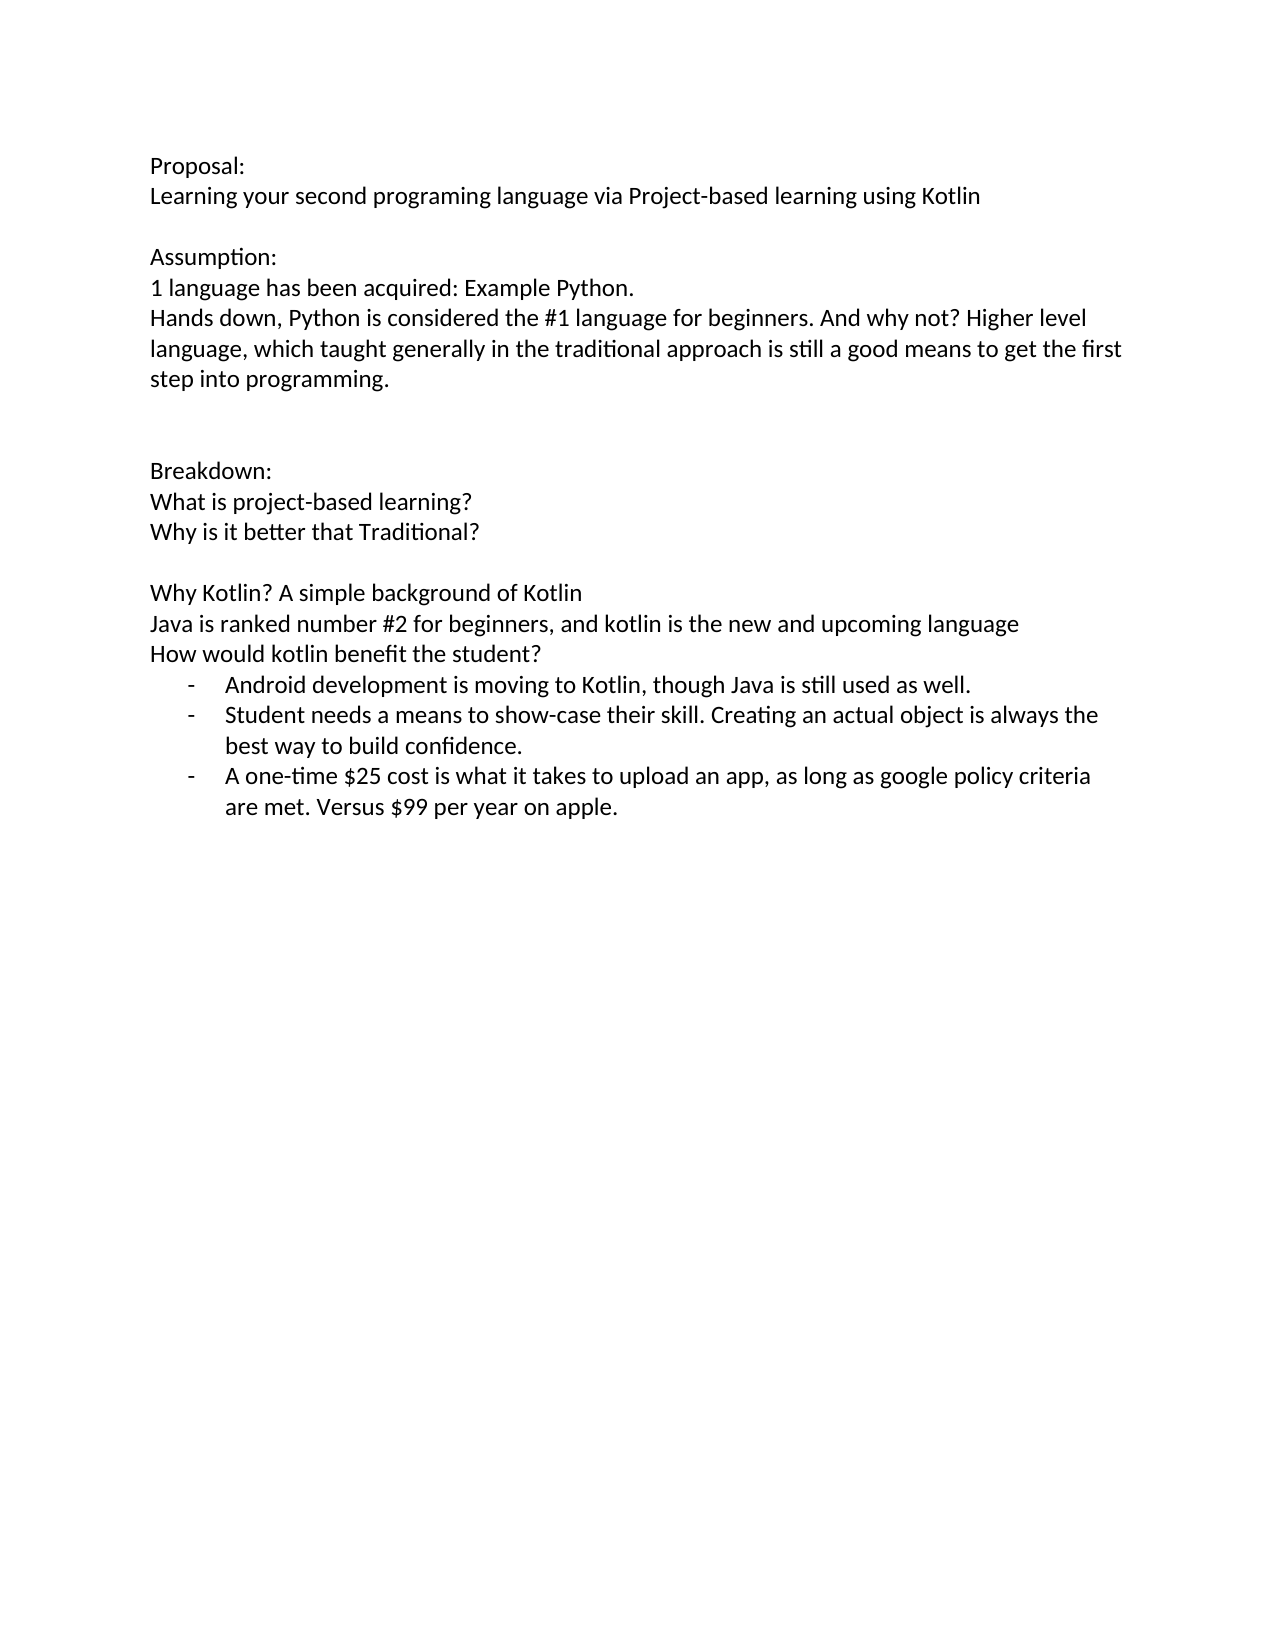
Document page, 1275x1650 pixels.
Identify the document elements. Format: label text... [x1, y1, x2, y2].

text Why Kotlin? A simple background of Kotlin [150, 547, 1125, 608]
text Learning your second programing language via Project-based learning using Kotlin [150, 181, 1125, 211]
text 1 language has been acquired: Example Python. [150, 272, 1125, 303]
text Assumption: [150, 242, 1125, 272]
list Student needs a means to show-case their skill. Creating an actual object is always the best way to build confidence. [187, 699, 1125, 760]
text Proposal: [150, 150, 1125, 181]
text Breakdown: What is project-based learning? [150, 455, 1125, 516]
list Android development is moving to Kotlin, though Java is still used as well. [187, 669, 1125, 699]
text How would kotlin benefit the student? [150, 638, 1125, 669]
text Java is ranked number #2 for beginners, and kotlin is the new and upcoming language [150, 608, 1125, 638]
text Why is it better that Traditional? [150, 516, 1125, 547]
list A one-time $25 cost is what it takes to upload an app, as long as google policy criteria are met. Versus $99 per year on apple. [187, 760, 1125, 821]
text Hands down, Python is considered the #1 language for beginners. And why not? Higher level language, which taught generally in the traditional approach is still a good means to get the first step into programming. [150, 303, 1125, 394]
